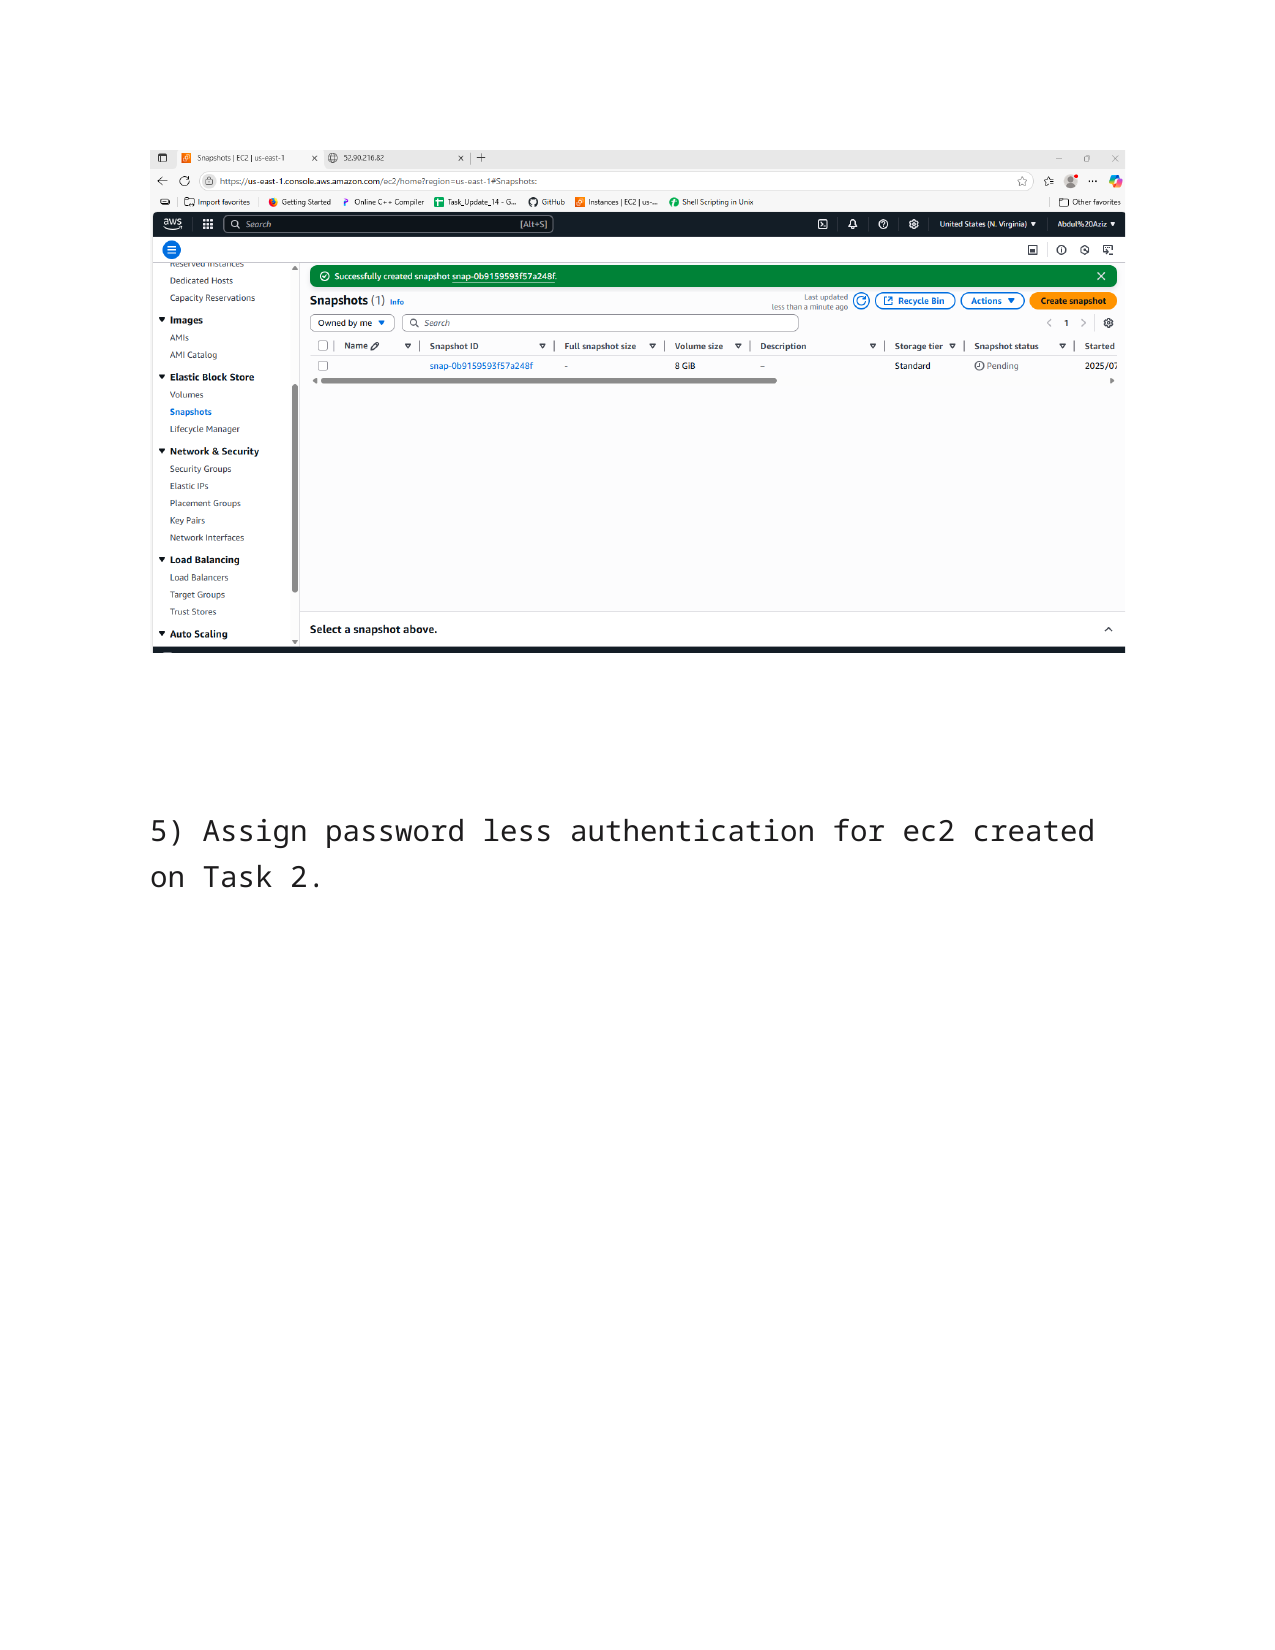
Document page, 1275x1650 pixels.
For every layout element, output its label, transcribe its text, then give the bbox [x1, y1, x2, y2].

text 5) Assign password less authentication for ec2 created on Task 2. [150, 810, 1125, 896]
picture [150, 150, 1125, 653]
